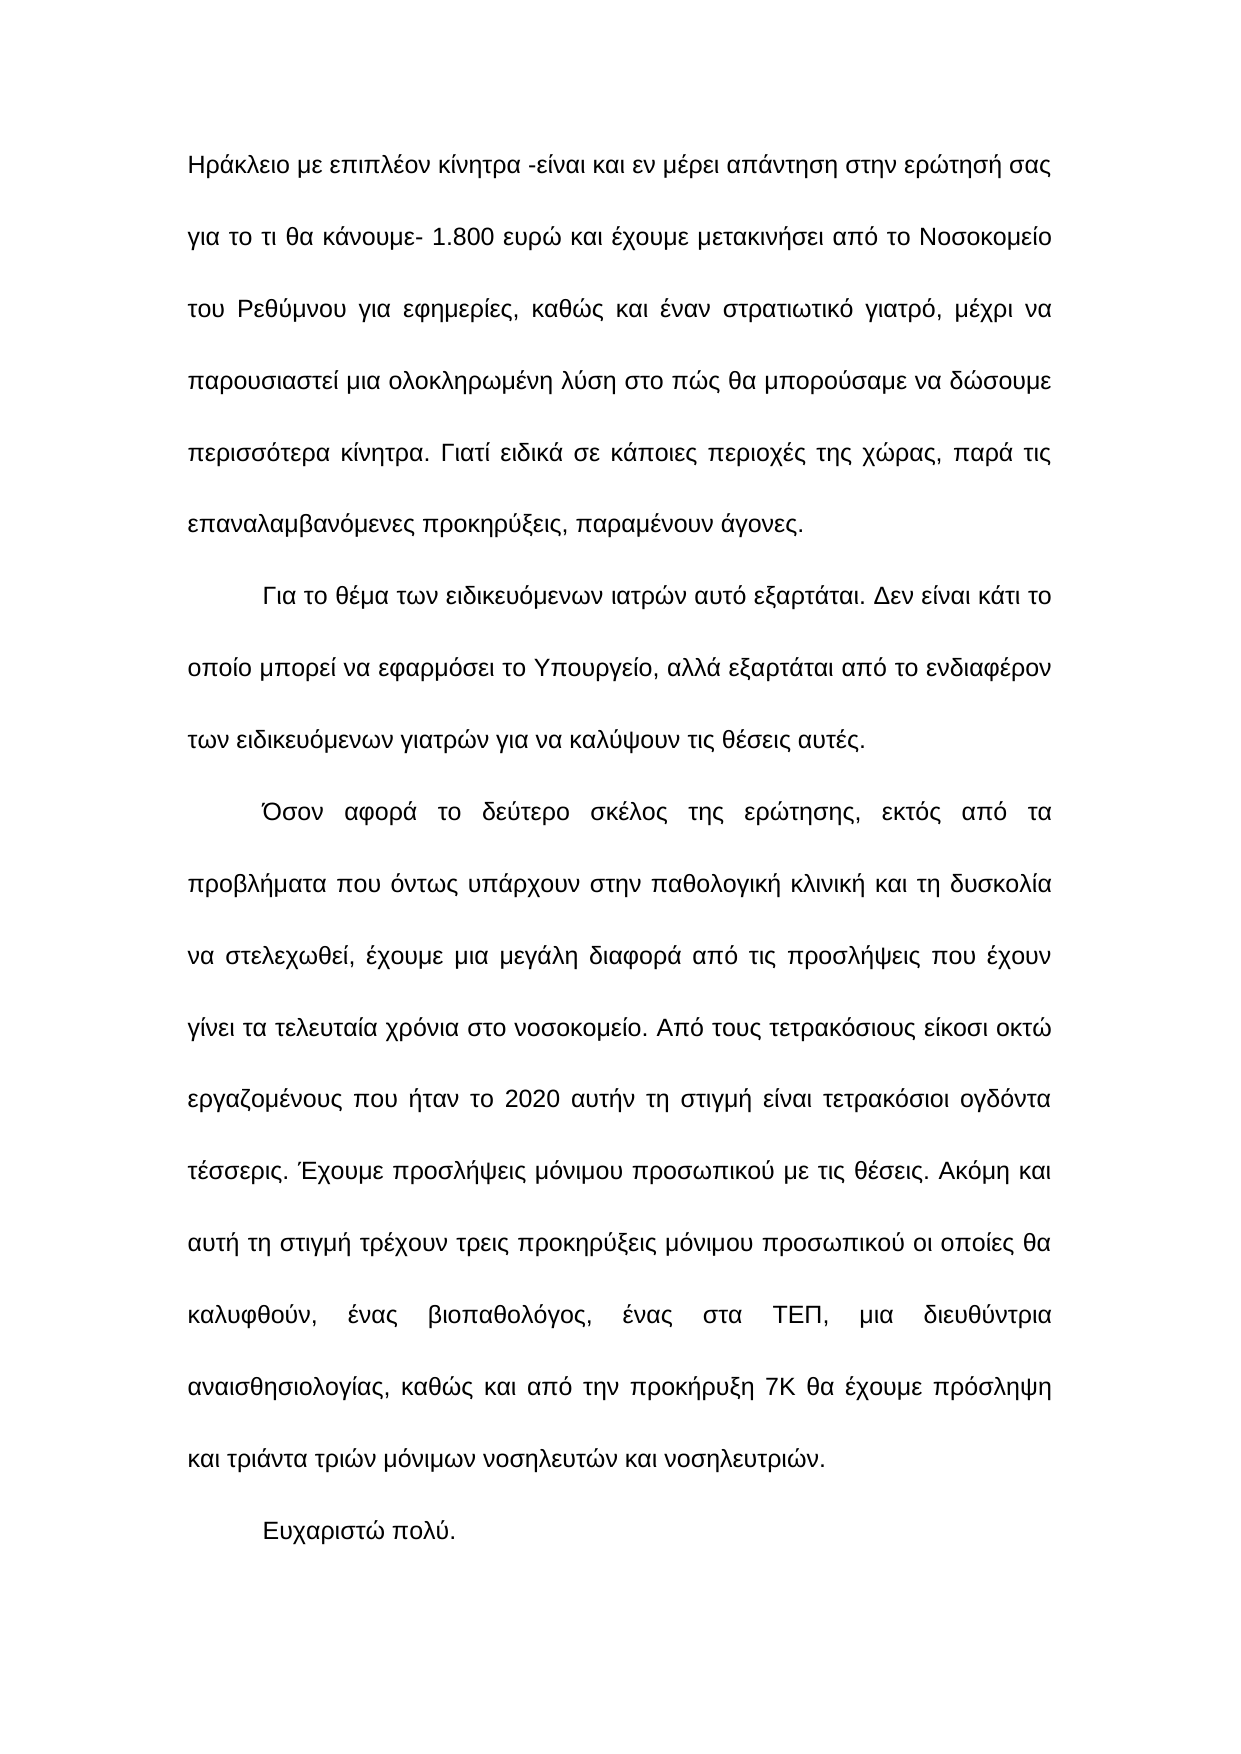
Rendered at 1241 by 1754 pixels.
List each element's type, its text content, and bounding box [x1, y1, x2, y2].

text Για το θέμα των ειδικευόμενων ιατρών αυτό εξαρτάται. Δεν είναι κάτι το οποίο μπορεί να εφαρμόσει το Υπουργείο, αλλά εξαρτάται από το ενδιαφέρον των ειδικευόμενων γιατρών για να καλύψουν τις θέσεις αυτές. [187, 581, 1053, 754]
text Όσον αφορά το δεύτερο σκέλος της ερώτησης, εκτός από τα προβλήματα που όντως υπάρχουν στην παθολογική κλινική και τη δυσκολία να στελεχωθεί, έχουμε μια μεγάλη διαφορά από τις προσλήψεις που έχουν γίνει τα τελευταία χρόνια στο νοσοκομείο. Από τους τετρακόσιους είκοσι οκτώ εργαζομένους που ήταν το 2020 αυτήν τη στιγμή είναι τετρακόσιοι ογδόντα τέσσερις. Έχουμε προσλήψεις μόνιμου προσωπικού με τις θέσεις. Ακόμη και αυτή τη στιγμή τρέχουν τρεις προκηρύξεις μόνιμου προσωπικού οι οποίες θα καλυφθούν, ένας βιοπαθολόγος, ένας στα ΤΕΠ, μια διευθύντρια αναισθησιολογίας, καθώς και από την προκήρυξη 7Κ θα έχουμε πρόσληψη και τριάντα τριών μόνιμων νοσηλευτών και νοσηλευτριών. [187, 797, 1053, 1472]
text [187, 150, 1053, 538]
text Ευχαριστώ πολύ. [187, 1516, 1053, 1544]
